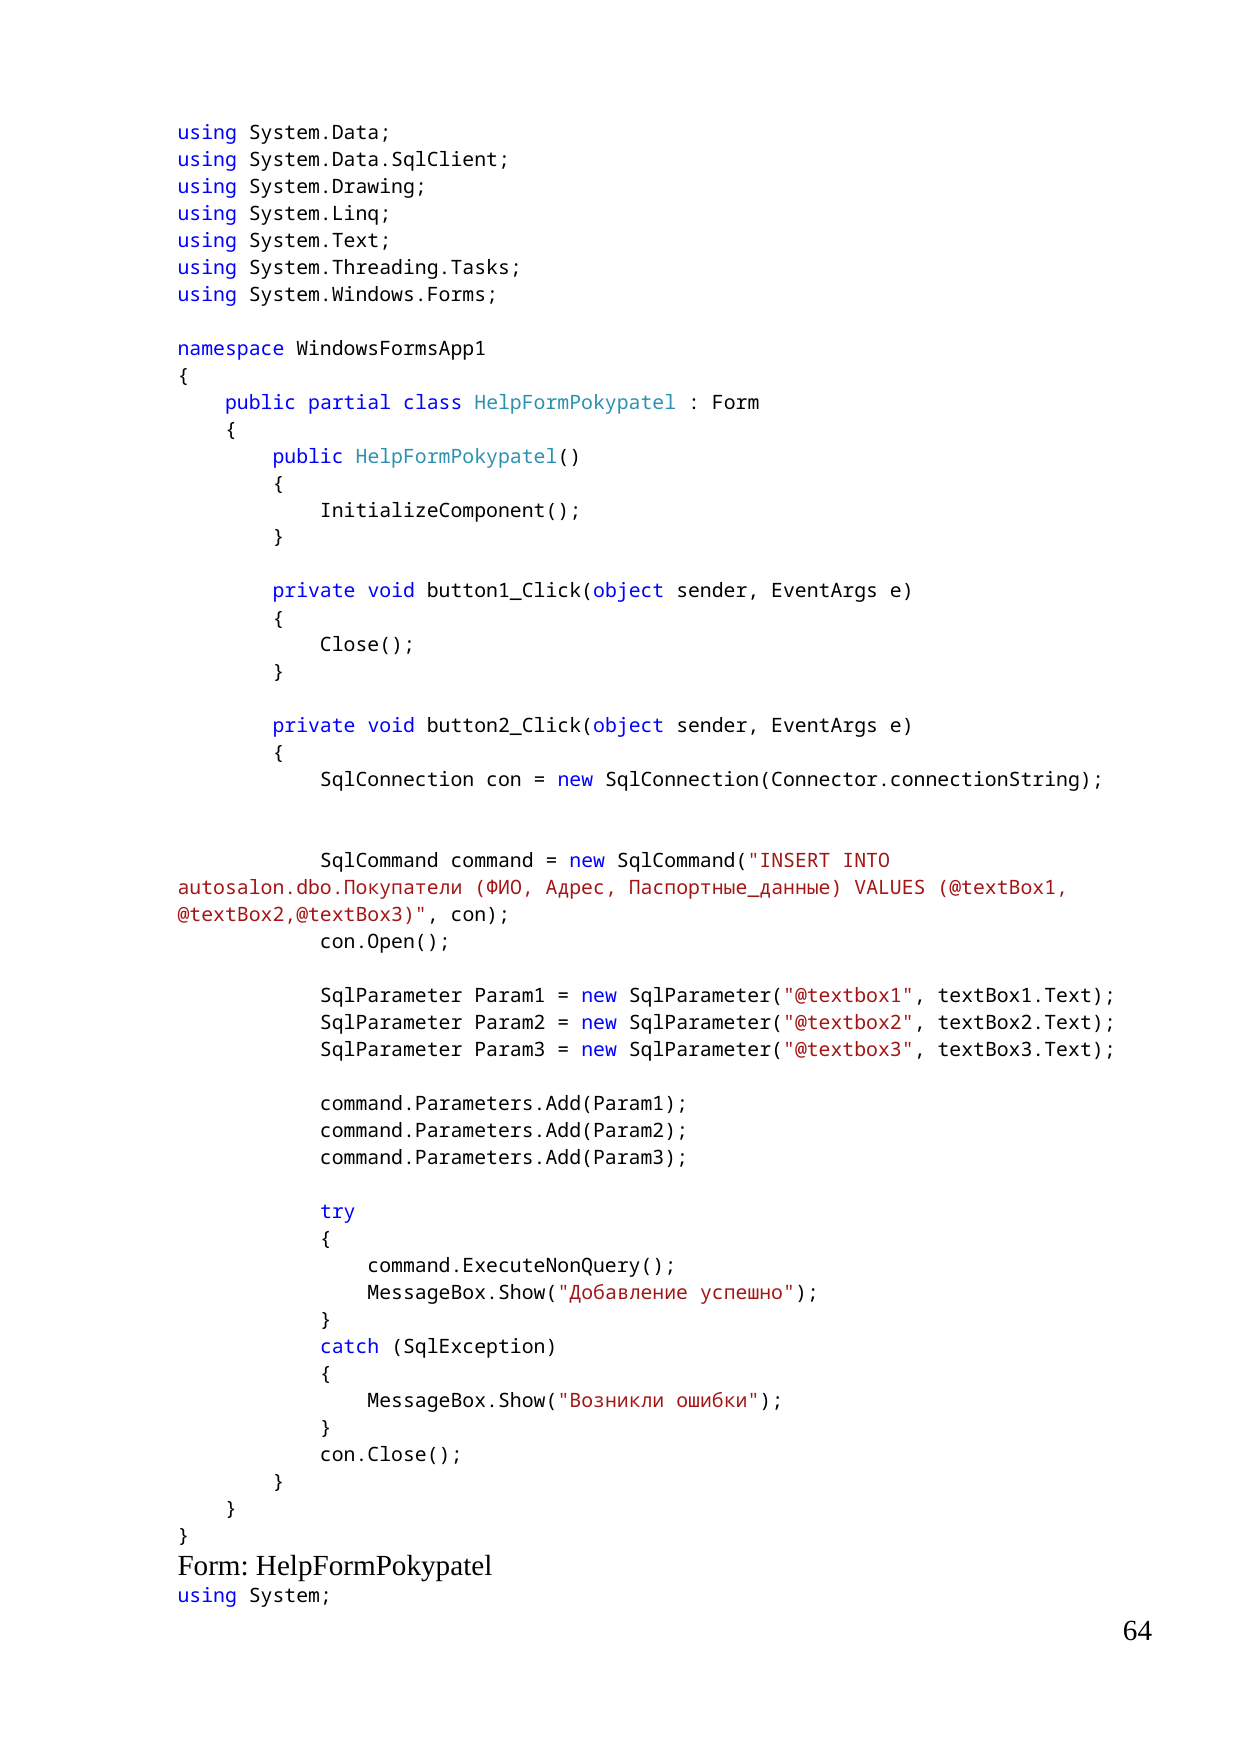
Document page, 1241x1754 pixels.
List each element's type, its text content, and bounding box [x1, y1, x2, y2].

text using System.Linq; [177, 199, 1152, 226]
text SqlParameter Param1 = new SqlParameter("@textbox1", textBox1.Text); [177, 981, 1152, 1008]
text public partial class HelpFormPokypatel : Form [177, 388, 1152, 415]
text catch (SqlException) [177, 1332, 1152, 1359]
text { [177, 415, 1152, 442]
text SqlCommand command = new SqlCommand("INSERT INTO autosalon.dbo.Покупатели (ФИО, Адрес, Паспортные_данные) VALUES (@textBox1, @textBox2,@textBox3)", con); [177, 847, 1152, 927]
text using System.Windows.Forms; [177, 280, 1152, 307]
text using System.Drawing; [177, 172, 1152, 199]
text { [177, 1359, 1152, 1386]
text } [177, 1413, 1152, 1440]
text using System.Threading.Tasks; [177, 253, 1152, 280]
text command.Parameters.Add(Param3); [177, 1143, 1152, 1170]
text } [177, 523, 1152, 550]
text InitializeComponent(); [177, 496, 1152, 523]
text private void button2_Click(object sender, EventArgs e) [177, 712, 1152, 739]
text { [177, 739, 1152, 766]
text command.Parameters.Add(Param2); [177, 1116, 1152, 1143]
text using System.Data; [177, 118, 1152, 145]
text command.Parameters.Add(Param1); [177, 1089, 1152, 1116]
text using System.Data.SqlClient; [177, 145, 1152, 172]
text con.Close(); [177, 1440, 1152, 1467]
text using System; [177, 1582, 1152, 1608]
text namespace WindowsFormsApp1 [177, 334, 1152, 361]
text Close(); [177, 631, 1152, 658]
text { [177, 469, 1152, 496]
text using System.Text; [177, 226, 1152, 253]
text SqlParameter Param3 = new SqlParameter("@textbox3", textBox3.Text); [177, 1035, 1152, 1062]
text { [177, 604, 1152, 631]
text } [177, 658, 1152, 685]
text SqlConnection con = new SqlConnection(Connector.connectionString); [177, 766, 1152, 793]
text } [177, 1305, 1152, 1332]
text MessageBox.Show("Добавление успешно"); [177, 1278, 1152, 1305]
text public HelpFormPokypatel() [177, 442, 1152, 469]
text } [177, 1494, 1152, 1521]
text } [177, 1467, 1152, 1494]
text { [177, 1224, 1152, 1251]
text SqlParameter Param2 = new SqlParameter("@textbox2", textBox2.Text); [177, 1008, 1152, 1035]
text MessageBox.Show("Возникли ошибки"); [177, 1386, 1152, 1413]
text } [177, 1521, 1152, 1548]
text command.ExecuteNonQuery(); [177, 1251, 1152, 1278]
text { [177, 361, 1152, 388]
text try [177, 1197, 1152, 1224]
text con.Open(); [177, 927, 1152, 954]
text Form: HelpFormPokypatel [177, 1548, 1152, 1582]
text private void button1_Click(object sender, EventArgs e) [177, 577, 1152, 604]
